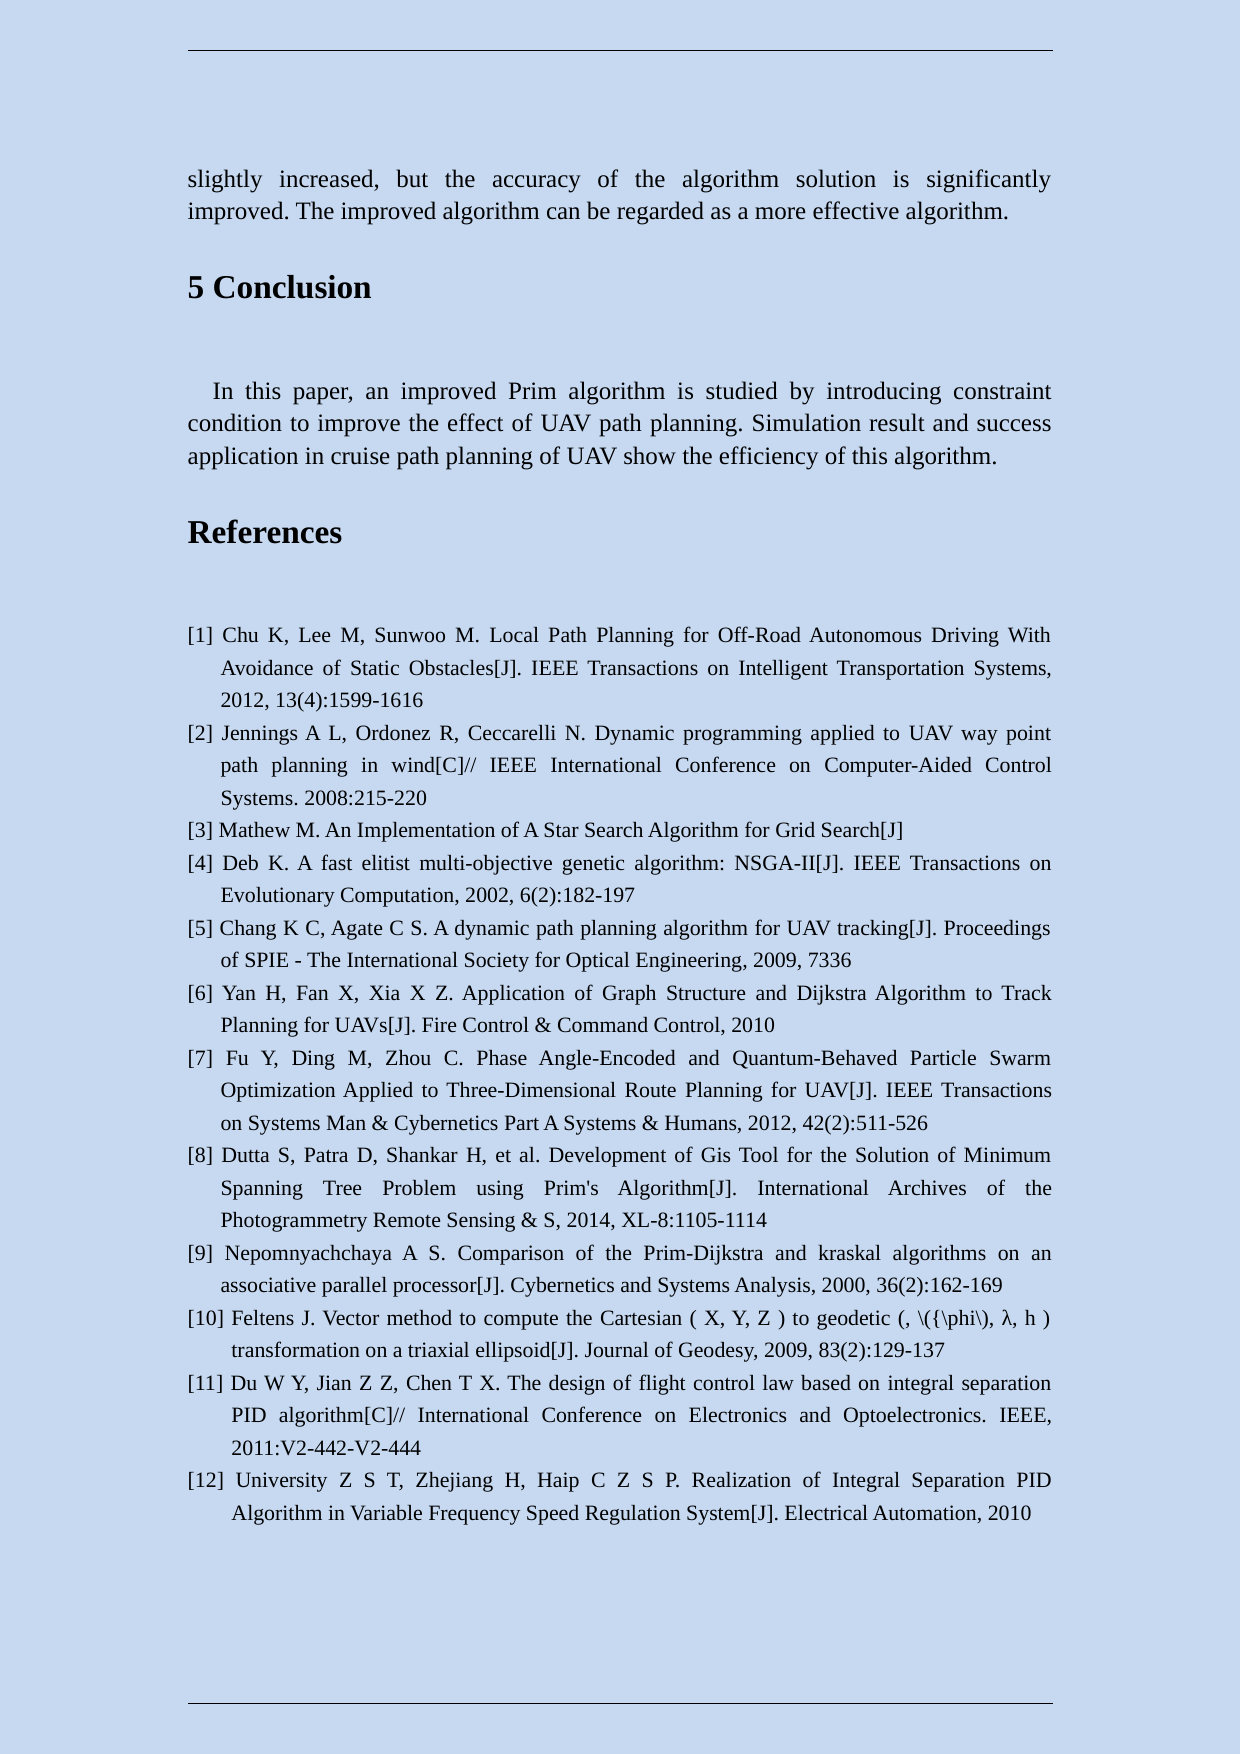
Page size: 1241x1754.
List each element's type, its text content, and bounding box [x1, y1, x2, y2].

text [1] Chu K, Lee M, Sunwoo M. Local Path Planning for Off-Road Autonomous Driving With Avoidance of Static Obstacles[J]. IEEE Transactions on Intelligent Transportation Systems, 2012, 13(4):1599-1616 [187, 619, 1053, 716]
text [187, 162, 1053, 227]
text In this paper, an improved Prim algorithm is studied by introducing constraint condition to improve the effect of UAV path planning. Simulation result and success application in cruise path planning of UAV show the efficiency of this algorithm. [187, 374, 1053, 472]
text [4] Deb K. A fast elitist multi-objective genetic algorithm: NSGA-II[J]. IEEE Transactions on Evolutionary Computation, 2002, 6(2):182-197 [187, 846, 1053, 911]
text [11] Du W Y, Jian Z Z, Chen T X. The design of flight control law based on integral separation PID algorithm[C]// International Conference on Electronics and Optoelectronics. IEEE, 2011:V2-442-V2-444 [187, 1366, 1053, 1464]
text [6] Yan H, Fan X, Xia X Z. Application of Graph Structure and Dijkstra Algorithm to Track Planning for UAVs[J]. Fire Control & Command Control, 2010 [187, 976, 1053, 1041]
subtitle References [187, 499, 1053, 564]
text [5] Chang K C, Agate C S. A dynamic path planning algorithm for UAV tracking[J]. Proceedings of SPIE - The International Society for Optical Engineering, 2009, 7336 [187, 911, 1053, 976]
subtitle 5 Conclusion [187, 254, 1053, 319]
text [2] Jennings A L, Ordonez R, Ceccarelli N. Dynamic programming applied to UAV way point path planning in wind[C]// IEEE International Conference on Computer-Aided Control Systems. 2008:215-220 [187, 716, 1053, 814]
text [12] University Z S T, Zhejiang H, Haip C Z S P. Realization of Integral Separation PID Algorithm in Variable Frequency Speed Regulation System[J]. Electrical Automation, 2010 [187, 1464, 1053, 1529]
text [3] Mathew M. An Implementation of A Star Search Algorithm for Grid Search[J] [187, 814, 1053, 846]
text [10] Feltens J. Vector method to compute the Cartesian ( X, Y, Z ) to geodetic (, \({\phi\), λ, h ) transformation on a triaxial ellipsoid[J]. Journal of Geodesy, 2009, 83(2):129-137 [187, 1301, 1053, 1366]
text [9] Nepomnyachchaya A S. Comparison of the Prim-Dijkstra and kraskal algorithms on an associative parallel processor[J]. Cybernetics and Systems Analysis, 2000, 36(2):162-169 [187, 1236, 1053, 1301]
text [7] Fu Y, Ding M, Zhou C. Phase Angle-Encoded and Quantum-Behaved Particle Swarm Optimization Applied to Three-Dimensional Route Planning for UAV[J]. IEEE Transactions on Systems Man & Cybernetics Part A Systems & Humans, 2012, 42(2):511-526 [187, 1041, 1053, 1139]
text [8] Dutta S, Patra D, Shankar H, et al. Development of Gis Tool for the Solution of Minimum Spanning Tree Problem using Prim's Algorithm[J]. International Archives of the Photogrammetry Remote Sensing & S, 2014, XL-8:1105-1114 [187, 1139, 1053, 1236]
